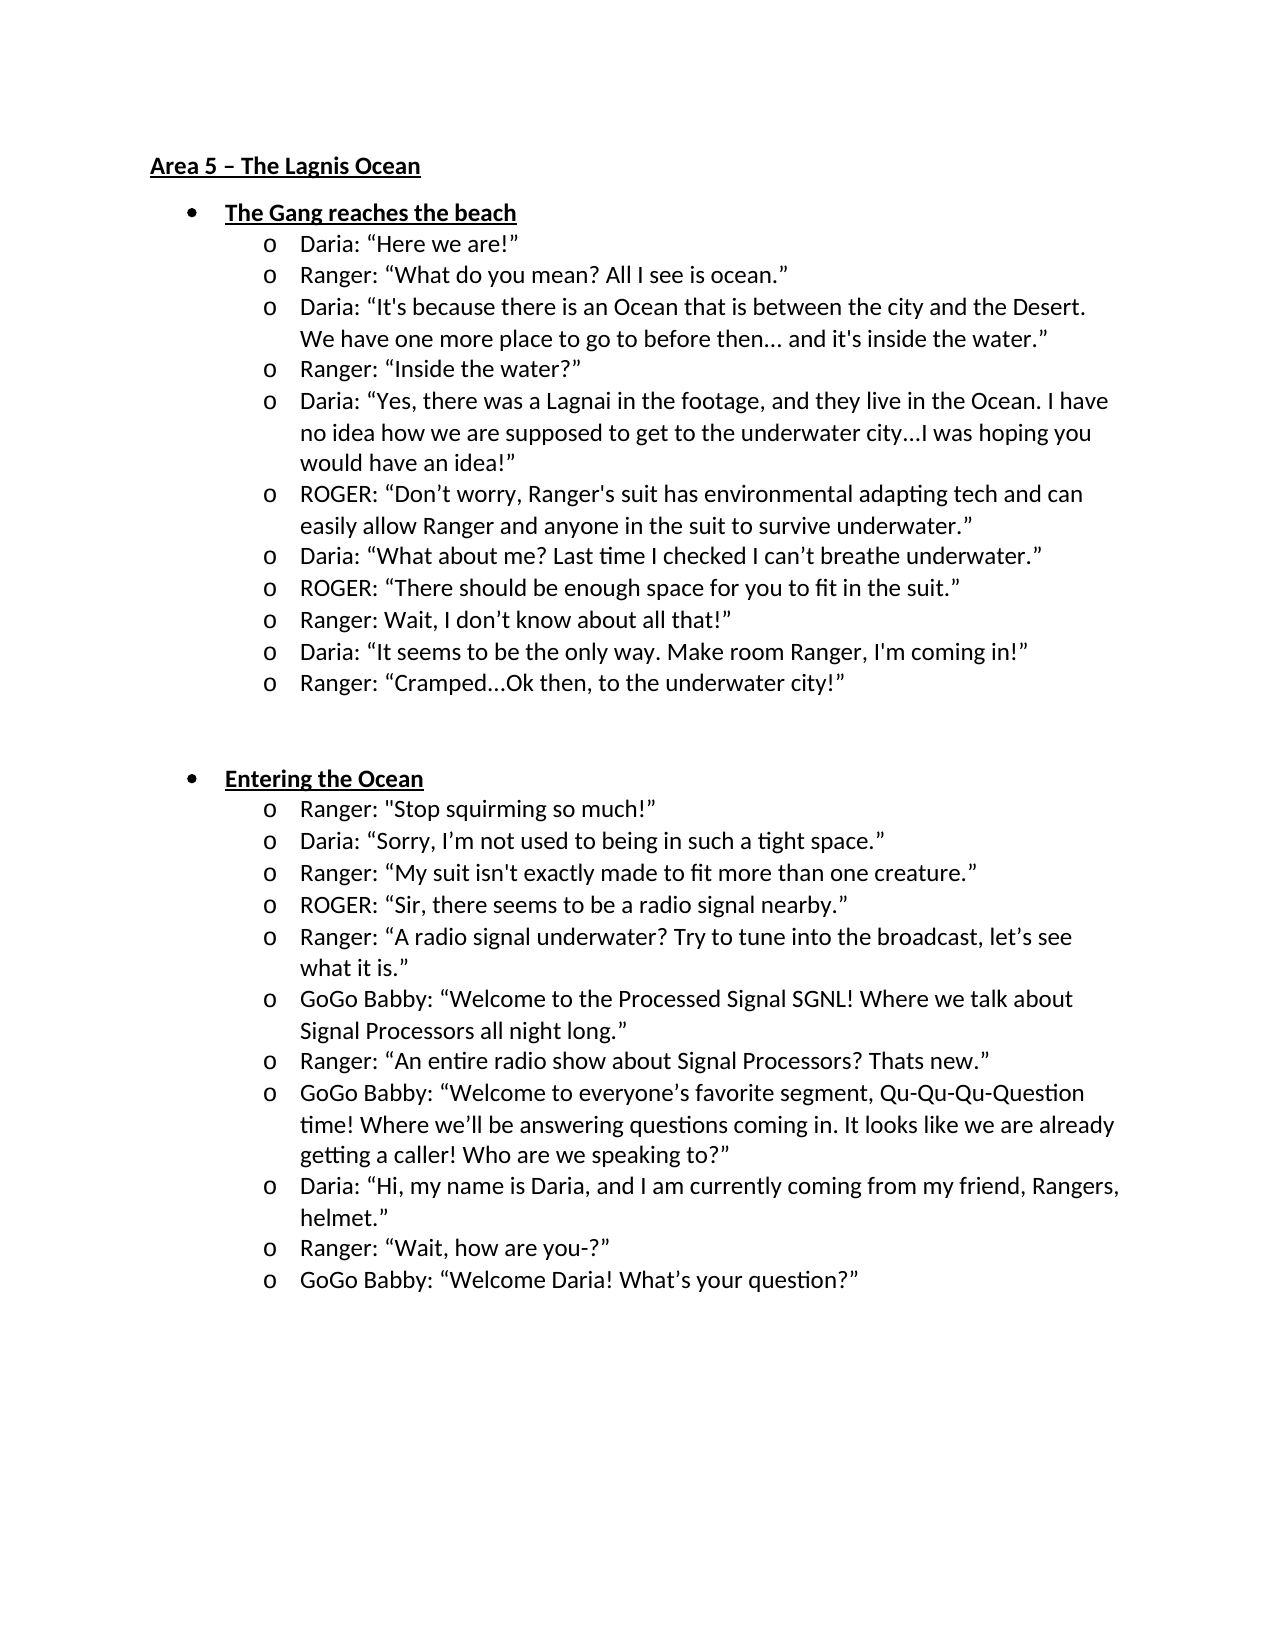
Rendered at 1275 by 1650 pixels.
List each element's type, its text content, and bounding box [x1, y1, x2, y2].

list Ranger: "Stop squirming so much!” [262, 794, 1125, 825]
list GoGo Babby: “Welcome to the Processed Signal SGNL! Where we talk about Signal Processors all night long.” [262, 983, 1125, 1045]
list Daria: “It seems to be the only way. Make room Ranger, I'm coming in!” [262, 636, 1125, 667]
text Area 5 – The Lagnis Ocean [150, 150, 1125, 181]
list Ranger: Wait, I don’t know about all that!” [262, 604, 1125, 636]
list Ranger: “Wait, how are you-?” [262, 1232, 1125, 1264]
list Daria: “What about me? Last time I checked I can’t breathe underwater.” [262, 540, 1125, 572]
list Ranger: “My suit isn't exactly made to fit more than one creature.” [262, 857, 1125, 889]
list Ranger: “Cramped...Ok then, to the underwater city!” [262, 667, 1125, 699]
list ROGER: “There should be enough space for you to fit in the suit.” [262, 572, 1125, 604]
list Daria: “It's because there is an Ocean that is between the city and the Desert. We have one more place to go to before then... and it's inside the water.” [262, 291, 1125, 353]
list GoGo Babby: “Welcome Daria! What’s your question?” [262, 1264, 1125, 1296]
list The Gang reaches the beach [187, 197, 1125, 228]
list Daria: “Sorry, I’m not used to being in such a tight space.” [262, 825, 1125, 857]
list Daria: “Here we are!” [262, 228, 1125, 259]
list Daria: “Yes, there was a Lagnai in the footage, and they live in the Ocean. I have no idea how we are supposed to get to the underwater city...I was hoping you would have an idea!” [262, 385, 1125, 478]
list Ranger: “Inside the water?” [262, 353, 1125, 385]
list ROGER: “Sir, there seems to be a radio signal nearby.” [262, 889, 1125, 921]
list Daria: “Hi, my name is Daria, and I am currently coming from my friend, Rangers, helmet.” [262, 1170, 1125, 1232]
list GoGo Babby: “Welcome to everyone’s favorite segment, Qu-Qu-Qu-Question time! Where we’ll be answering questions coming in. It looks like we are already getting a caller! Who are we speaking to?” [262, 1077, 1125, 1170]
list Ranger: “A radio signal underwater? Try to tune into the broadcast, let’s see what it is.” [262, 921, 1125, 983]
list Ranger: “What do you mean? All I see is ocean.” [262, 259, 1125, 291]
list ROGER: “Don’t worry, Ranger's suit has environmental adapting tech and can easily allow Ranger and anyone in the suit to survive underwater.” [262, 478, 1125, 540]
list Entering the Ocean [187, 763, 1125, 794]
list Ranger: “An entire radio show about Signal Processors? Thats new.” [262, 1045, 1125, 1077]
